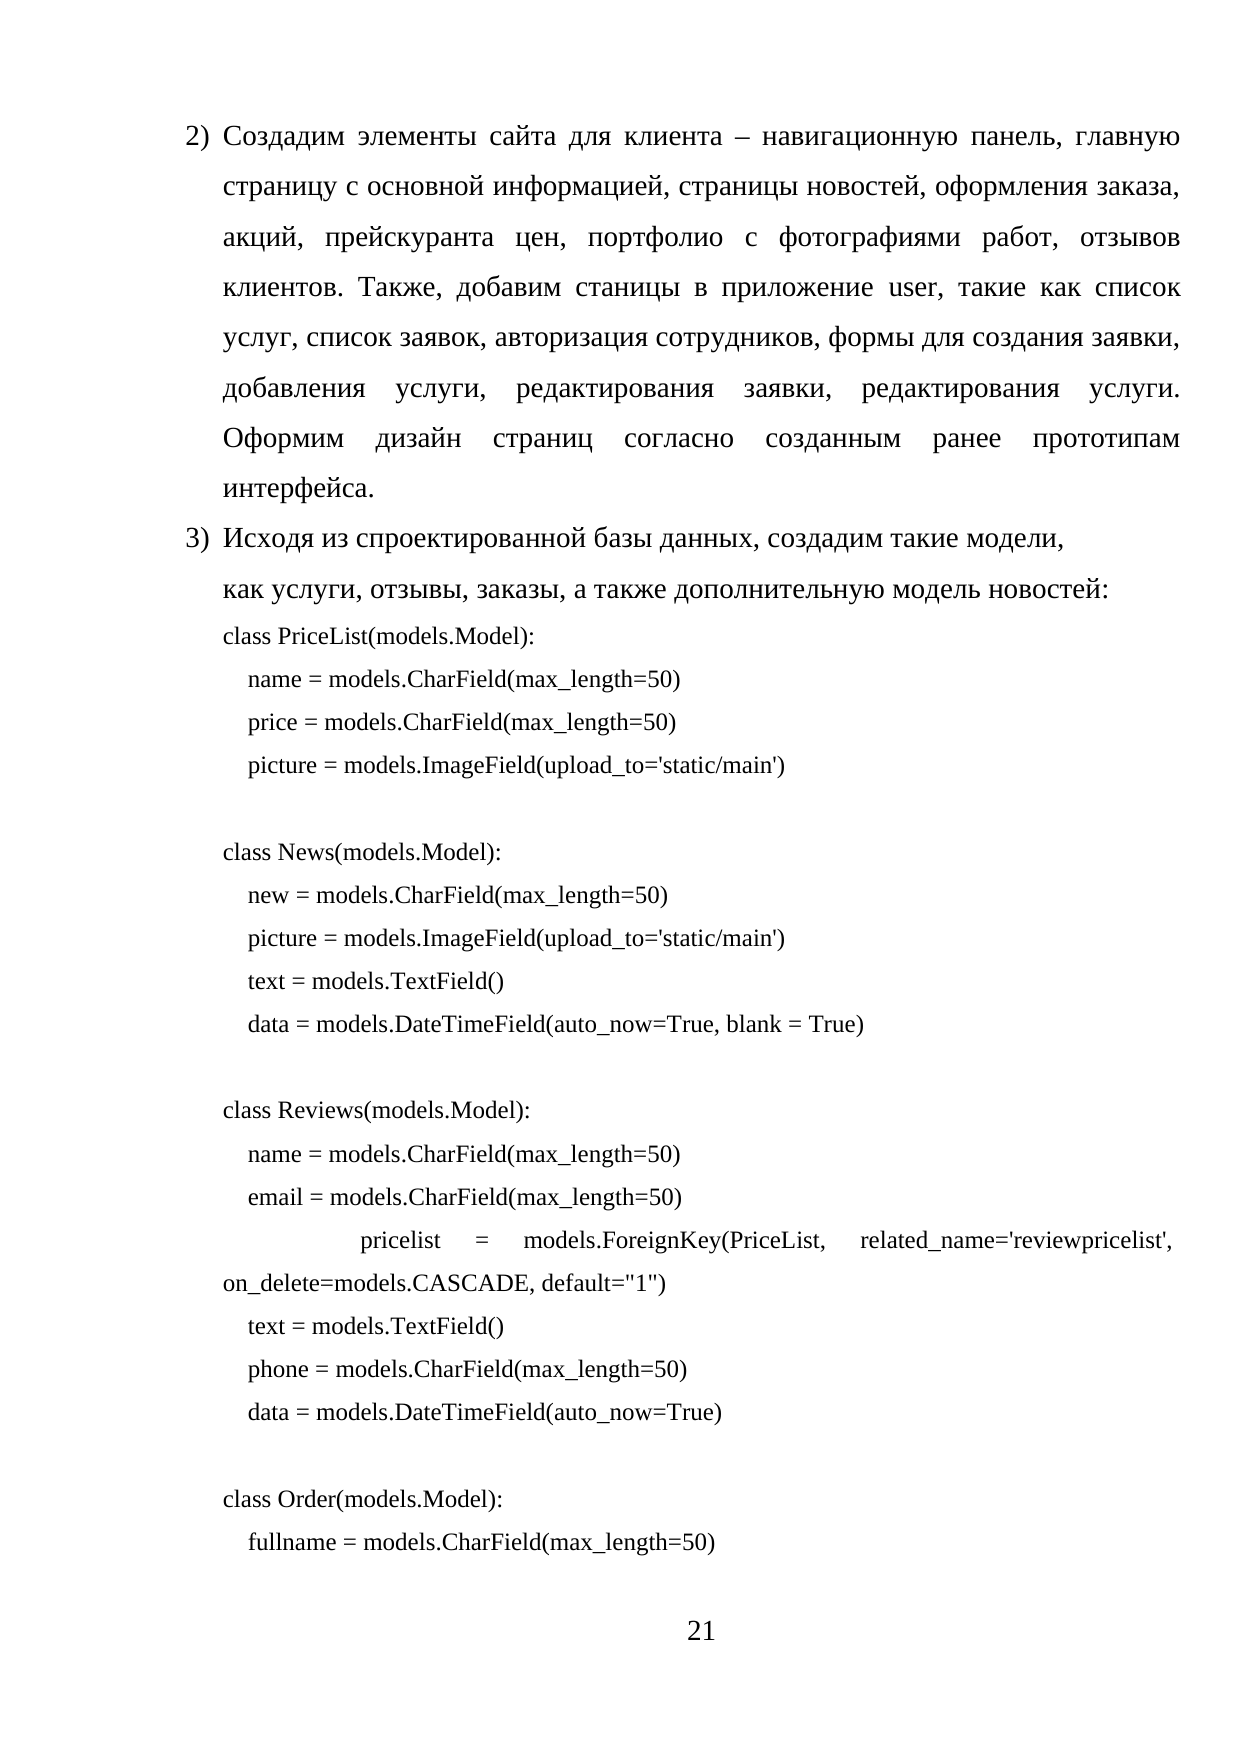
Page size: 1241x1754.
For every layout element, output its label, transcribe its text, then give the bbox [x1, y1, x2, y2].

text fullname = models.CharField(max_length=50) [223, 1527, 1174, 1556]
list Создадим элементы сайта для клиента – навигационную панель, главную страницу с основной информацией, страницы новостей, оформления заказа, акций, прейскуранта цен, портфолио с фотографиями работ, отзывов клиентов. Также, добавим станицы в приложение user, такие как список услуг, список заявок, авторизация сотрудников, формы для создания заявки, добавления услуги, редактирования заявки, редактирования услуги. Оформим дизайн страниц согласно созданным ранее прототипам интерфейса. [185, 118, 1181, 504]
text text = models.TextField() [223, 1311, 1174, 1340]
text phone = models.CharField(max_length=50) [223, 1354, 1174, 1383]
text picture = models.ImageField(upload_to='static/main') [223, 751, 1174, 779]
text class News(models.Model): [223, 837, 1174, 866]
text picture = models.ImageField(upload_to='static/main') [223, 923, 1174, 952]
text class Reviews(models.Model): [223, 1096, 1174, 1124]
text text = models.TextField() [223, 966, 1174, 995]
text class PriceList(models.Model): [223, 621, 1174, 650]
text email = models.CharField(max_length=50) [223, 1182, 1174, 1211]
text class Order(models.Model): [223, 1484, 1174, 1512]
text data = models.DateTimeField(auto_now=True) [223, 1397, 1174, 1426]
text new = models.CharField(max_length=50) [223, 880, 1174, 909]
list Исходя из спроектированной базы данных, создадим такие модели, [185, 521, 1174, 554]
text name = models.CharField(max_length=50) [223, 1139, 1174, 1167]
text name = models.CharField(max_length=50) [223, 664, 1174, 693]
text pricelist = models.ForeignKey(PriceList, related_name='reviewpricelist', on_delete=models.CASCADE, default="1") [223, 1225, 1174, 1297]
text data = models.DateTimeField(auto_now=True, blank = True) [223, 1009, 1174, 1038]
text как услуги, отзывы, заказы, а также дополнительную модель новостей: [223, 571, 1174, 604]
text price = models.CharField(max_length=50) [223, 707, 1174, 736]
